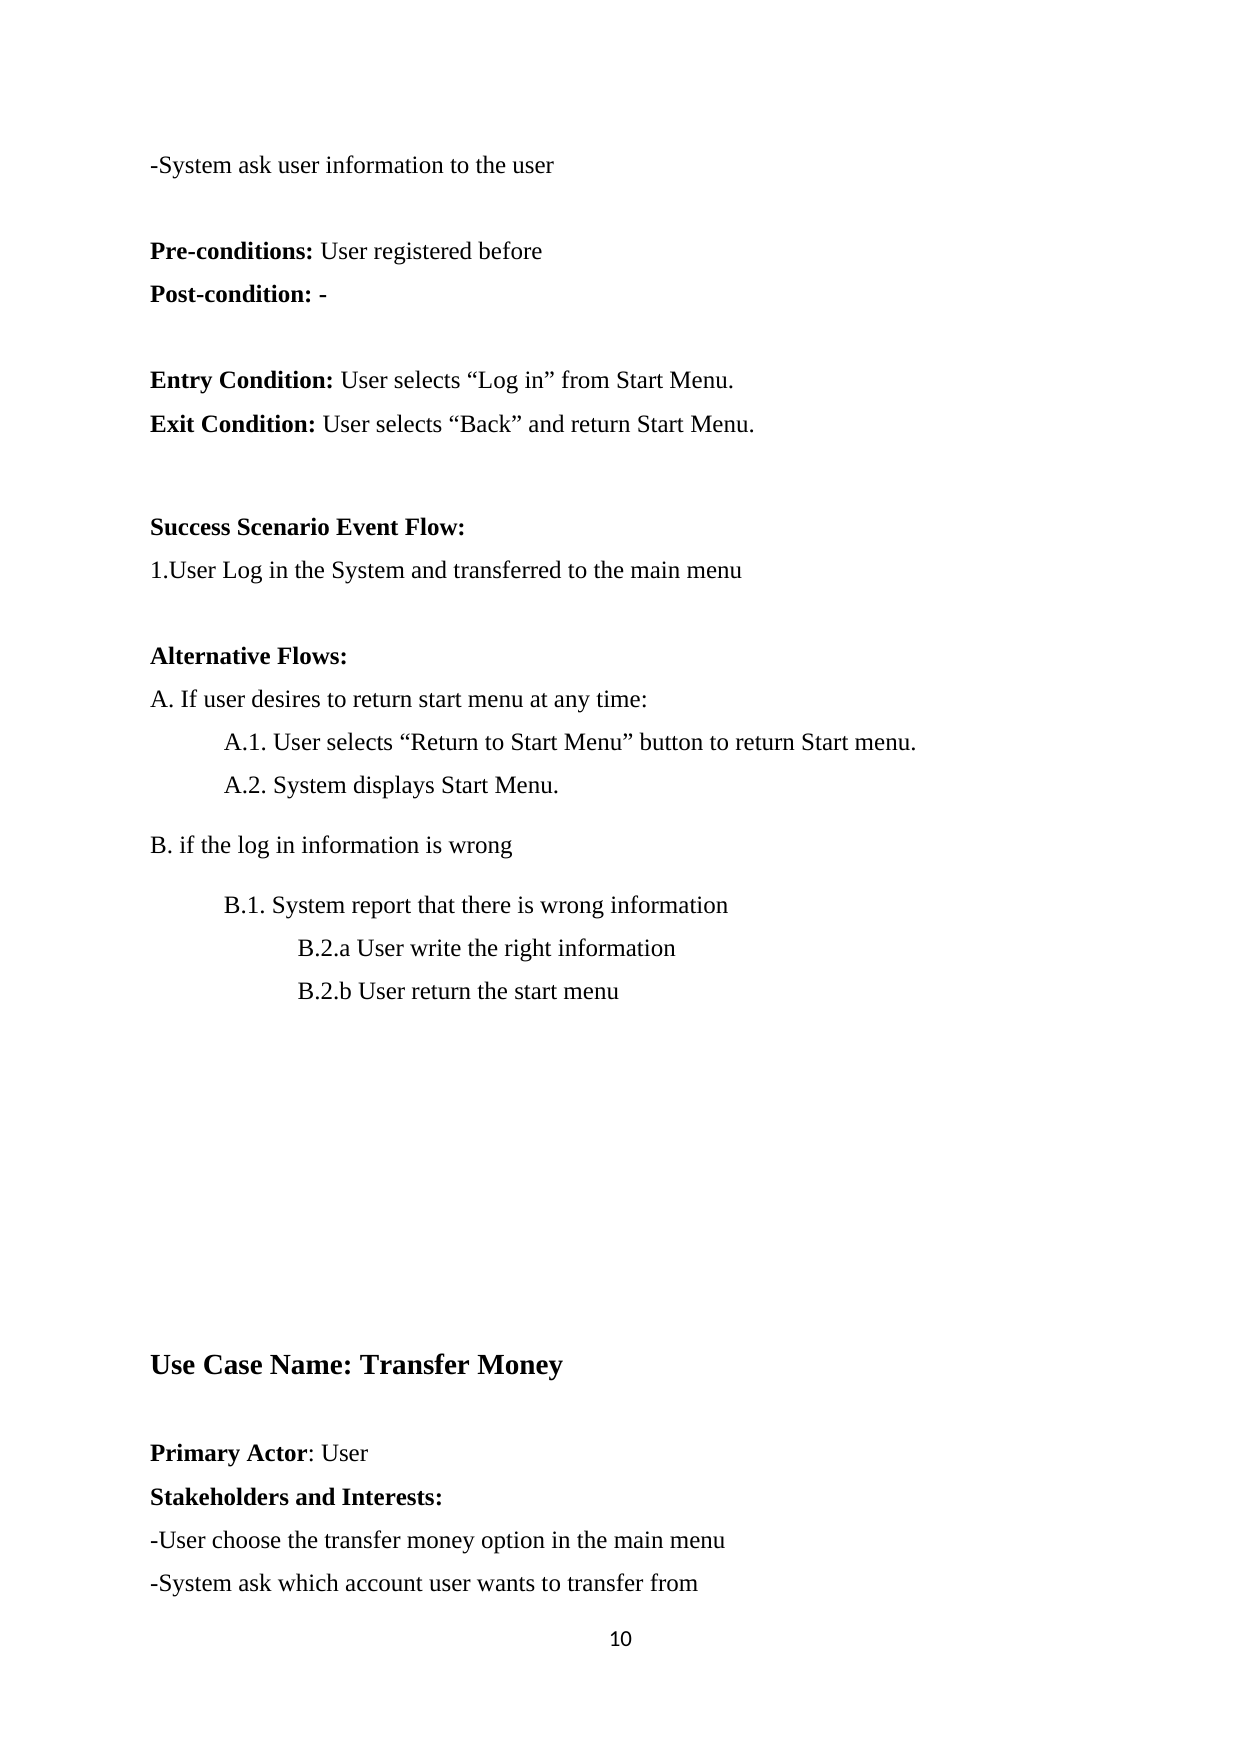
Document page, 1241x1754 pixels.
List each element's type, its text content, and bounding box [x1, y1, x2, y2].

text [150, 150, 1090, 437]
text Success Scenario Event Flow: 1.User Log in the System and transferred to the main menu Alternative Flows: A. If user desires to return start menu at any time: A.1. User selects “Return to Start Menu” button to return Start menu. A.2. System displays Start Menu. [150, 512, 1090, 799]
text B. if the log in information is wrong [150, 830, 1090, 859]
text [150, 1347, 1090, 1597]
text B.1. System report that there is wrong information B.2.a User write the right information B.2.b User return the start menu [150, 890, 1090, 1005]
